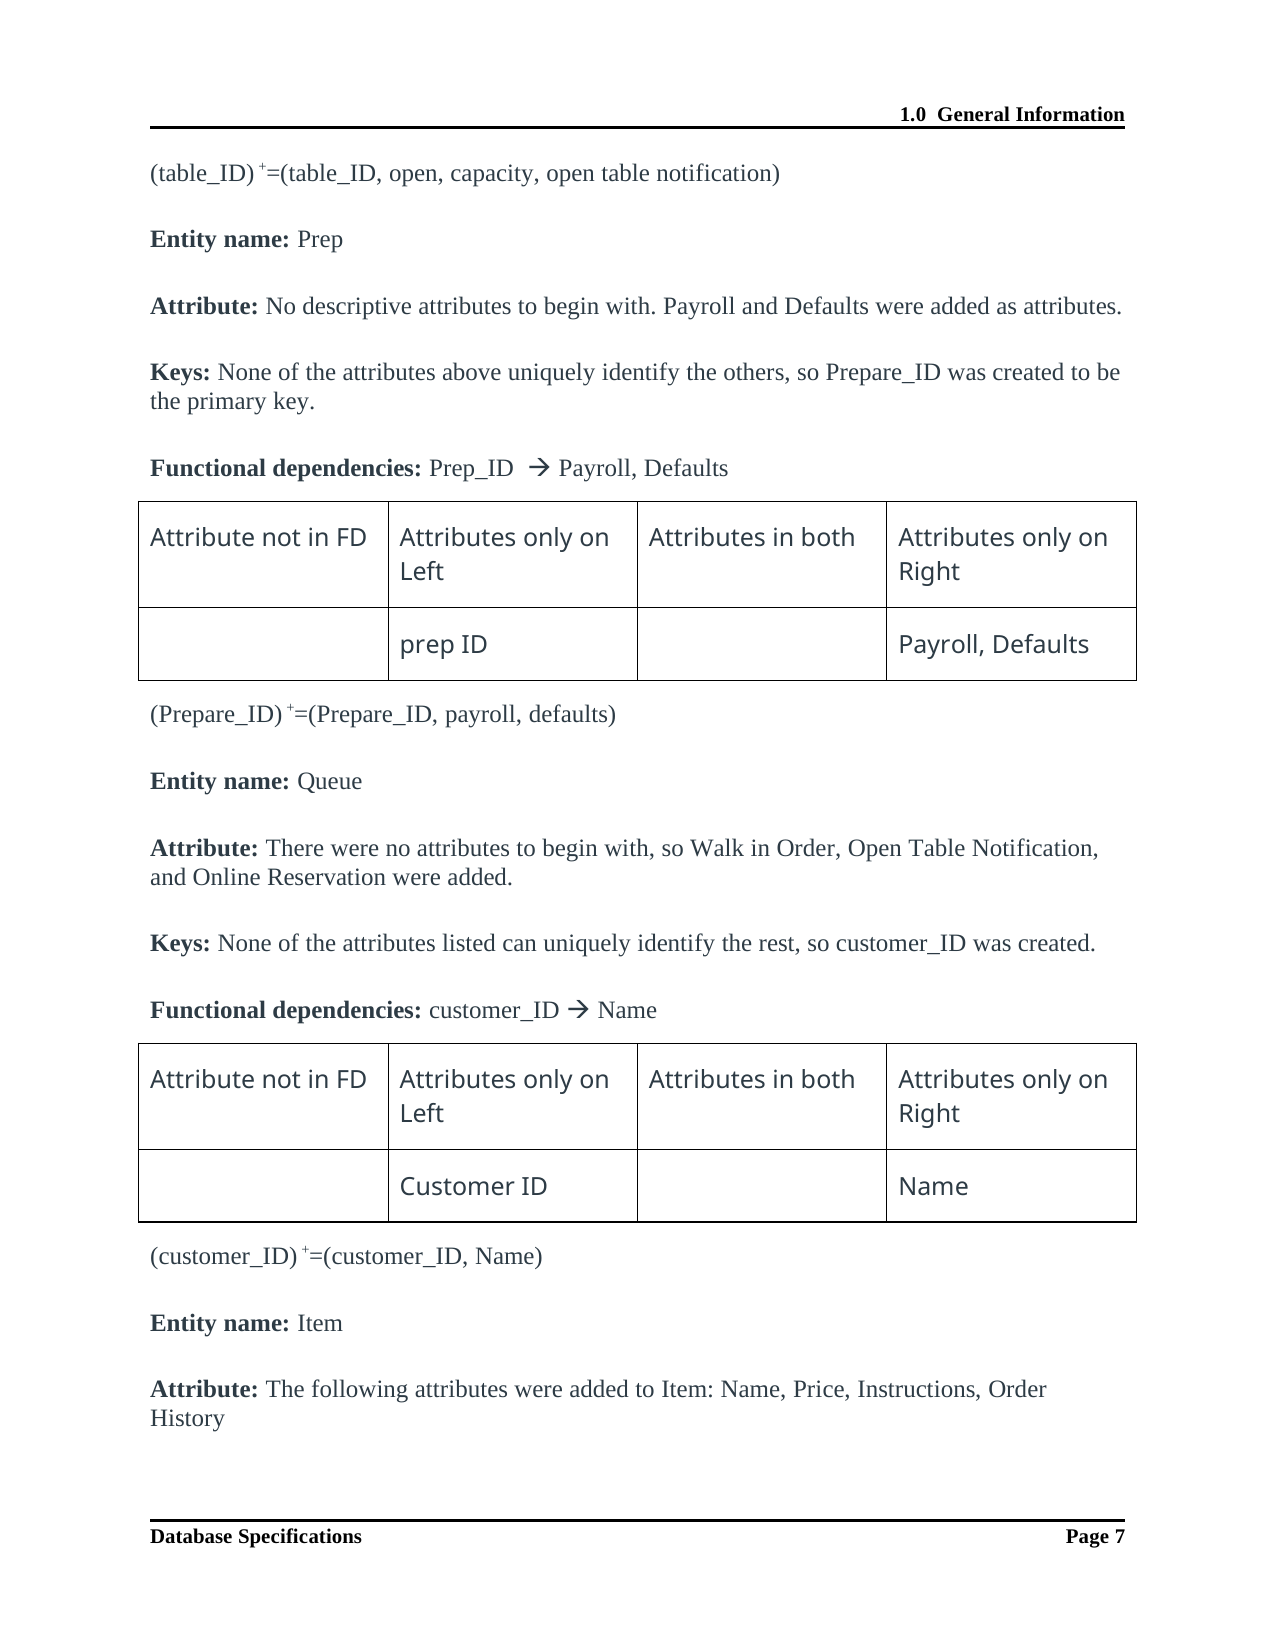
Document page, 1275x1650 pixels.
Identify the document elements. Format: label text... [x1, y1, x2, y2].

text Functional dependencies: Prep_ID Payroll, Defaults [150, 453, 1125, 482]
text Keys: None of the attributes above uniquely identify the others, so Prepare_ID was created to be the primary key. [150, 357, 1125, 415]
text (table_ID) +=(table_ID, open, capacity, open table notification) [150, 157, 1125, 186]
text Attribute: There were no attributes to begin with, so Walk in Order, Open Table Notification, and Online Reservation were added. [150, 832, 1125, 891]
table_header Attribute not in FD [139, 1044, 388, 1149]
table_header Attribute not in FD [139, 502, 388, 607]
text Entity name: Queue [150, 766, 1125, 795]
table_cell Customer ID [389, 1150, 637, 1221]
text Keys: None of the attributes listed can uniquely identify the rest, so customer_ID was created. [150, 928, 1125, 957]
table_header Attributes in both [638, 1044, 886, 1149]
text (Prepare_ID) +=(Prepare_ID, payroll, defaults) [150, 699, 1125, 728]
text Functional dependencies: customer_ID Name [150, 994, 1125, 1024]
text Entity name: Item [150, 1308, 1125, 1337]
table_header Attributes only on Right [887, 502, 1136, 607]
table_cell [139, 608, 388, 679]
text (customer_ID) +=(customer_ID, Name) [150, 1241, 1125, 1270]
table_cell [139, 1150, 388, 1221]
table_cell Name [887, 1150, 1136, 1221]
text Attribute: The following attributes were added to Item: Name, Price, Instructions, Order History [150, 1374, 1125, 1432]
table_cell Payroll, Defaults [887, 608, 1136, 679]
table_cell [638, 608, 886, 679]
table_cell prep ID [389, 608, 637, 679]
text Entity name: Prep [150, 224, 1125, 253]
table_header Attributes only on Left [389, 1044, 637, 1149]
table_header Attributes only on Right [887, 1044, 1136, 1149]
table_cell [638, 1150, 886, 1221]
text Attribute: No descriptive attributes to begin with. Payroll and Defaults were added as attributes. [150, 291, 1125, 319]
table_header Attributes in both [638, 502, 886, 607]
table_header Attributes only on Left [389, 502, 637, 607]
